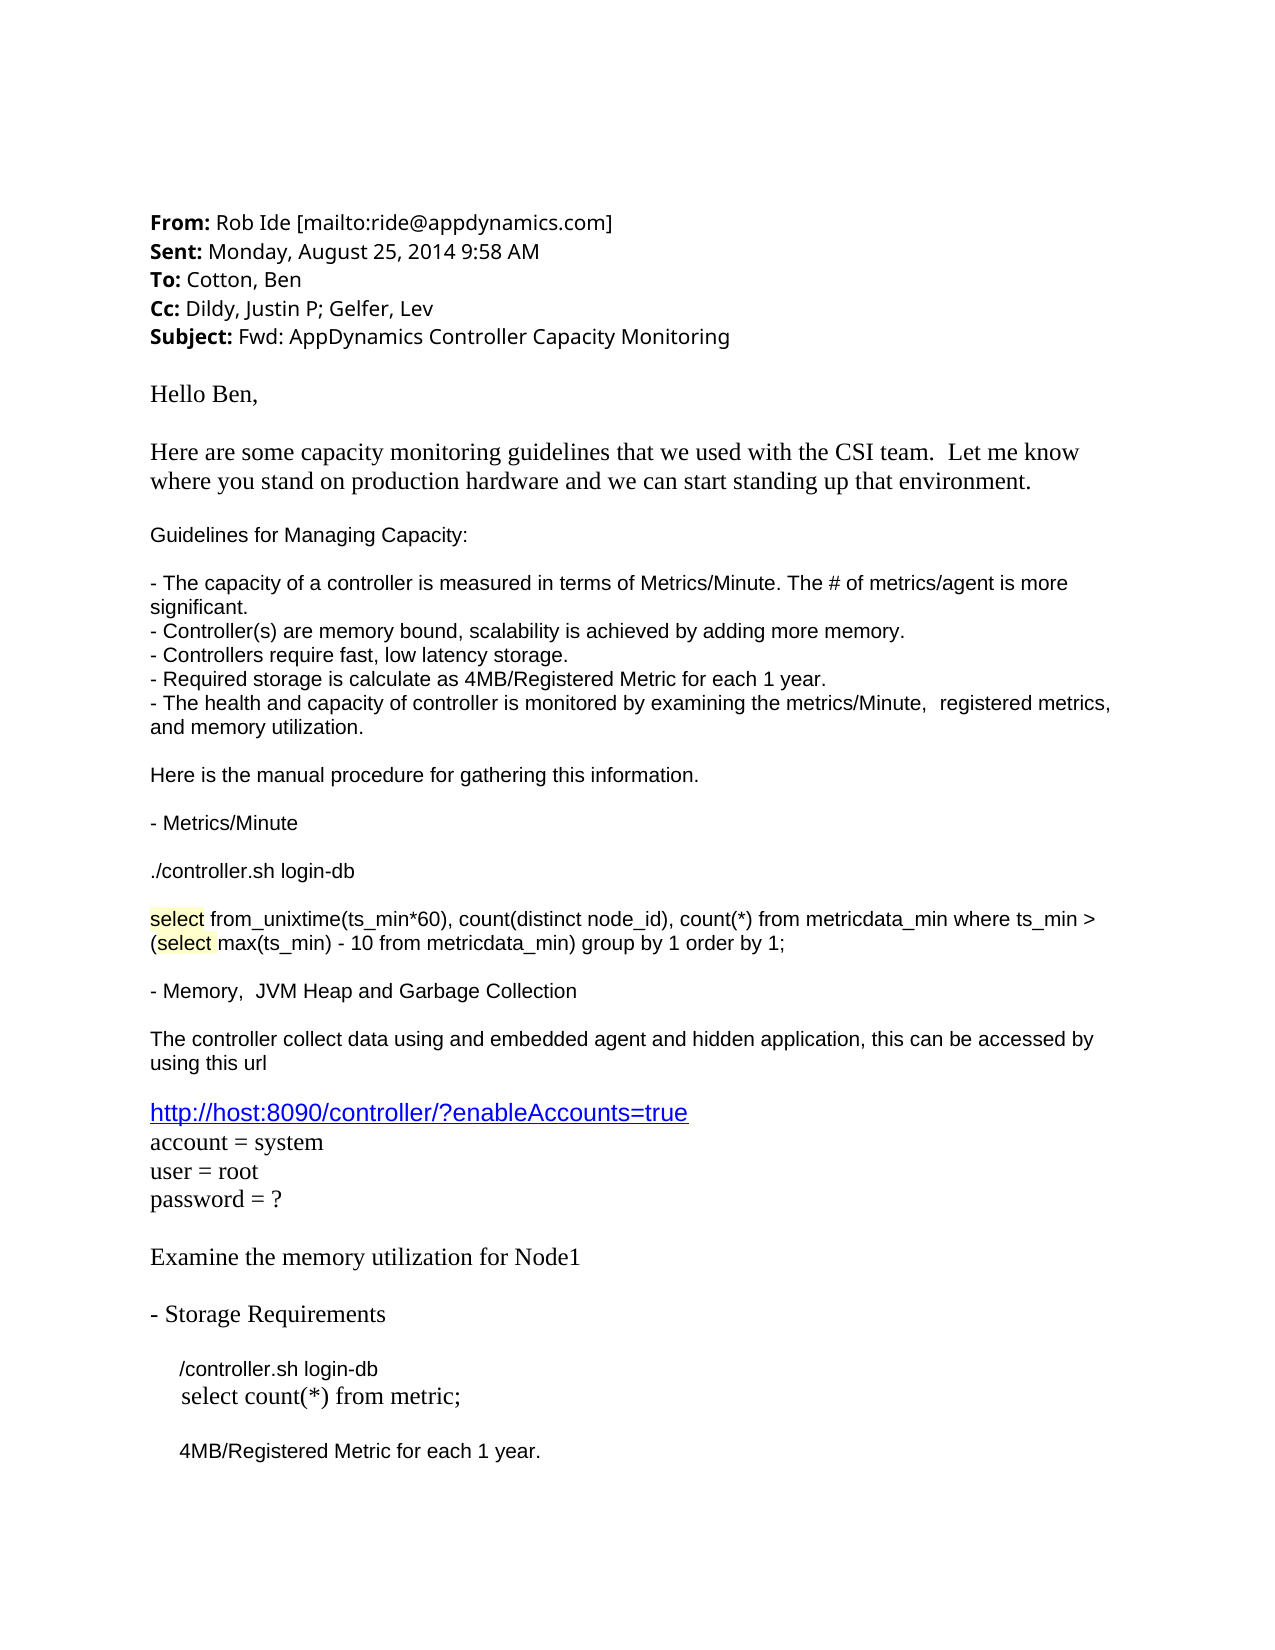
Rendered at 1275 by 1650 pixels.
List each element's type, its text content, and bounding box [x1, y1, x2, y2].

text Examine the memory utilization for Node1 [150, 1242, 1125, 1271]
text - Controller(s) are memory bound, scalability is achieved by adding more memory. [150, 619, 1125, 643]
text select count(*) from metric; [150, 1381, 1125, 1410]
text - Memory, JVM Heap and Garbage Collection [150, 978, 1125, 1002]
text The controller collect data using and embedded agent and hidden application, this can be accessed by using this url [150, 1026, 1125, 1074]
text password = ? [150, 1184, 1125, 1213]
text http://host:8090/controller/?enableAccounts=true [150, 1098, 1125, 1127]
text Here are some capacity monitoring guidelines that we used with the CSI team. Let me know where you stand on production hardware and we can start standing up that environment. [150, 437, 1125, 494]
text 4MB/Registered Metric for each 1 year. [150, 1438, 1125, 1462]
text account = system [150, 1127, 1125, 1156]
text Guidelines for Managing Capacity: [150, 523, 1125, 547]
text ./controller.sh login-db [150, 859, 1125, 883]
text - The health and capacity of controller is monitored by examining the metrics/Minute, registered metrics, and memory utilization. [150, 691, 1125, 739]
text - Required storage is calculate as 4MB/Registered Metric for each 1 year. [150, 667, 1125, 691]
text - The capacity of a controller is measured in terms of Metrics/Minute. The # of metrics/agent is more significant. [150, 571, 1125, 619]
text /controller.sh login-db [150, 1357, 1125, 1381]
text Hello Ben, [150, 379, 1125, 408]
text user = root [150, 1156, 1125, 1184]
text - Metrics/Minute [150, 811, 1125, 835]
text - Controllers require fast, low latency storage. [150, 643, 1125, 667]
text Here is the manual procedure for gathering this information. [150, 763, 1125, 787]
text From: Rob Ide [mailto:ride@appdynamics.com] Sent: Monday, August 25, 2014 9:58 AM To: Cotton, Ben Cc: Dildy, Justin P; Gelfer, Lev Subject: Fwd: AppDynamics Controller Capacity Monitoring [150, 208, 1125, 351]
text - Storage Requirements [150, 1299, 1125, 1328]
text select from_unixtime(ts_min*60), count(distinct node_id), count(*) from metricdata_min where ts_min > (select max(ts_min) - 10 from metricdata_min) group by 1 order by 1; [204, 907, 1125, 954]
